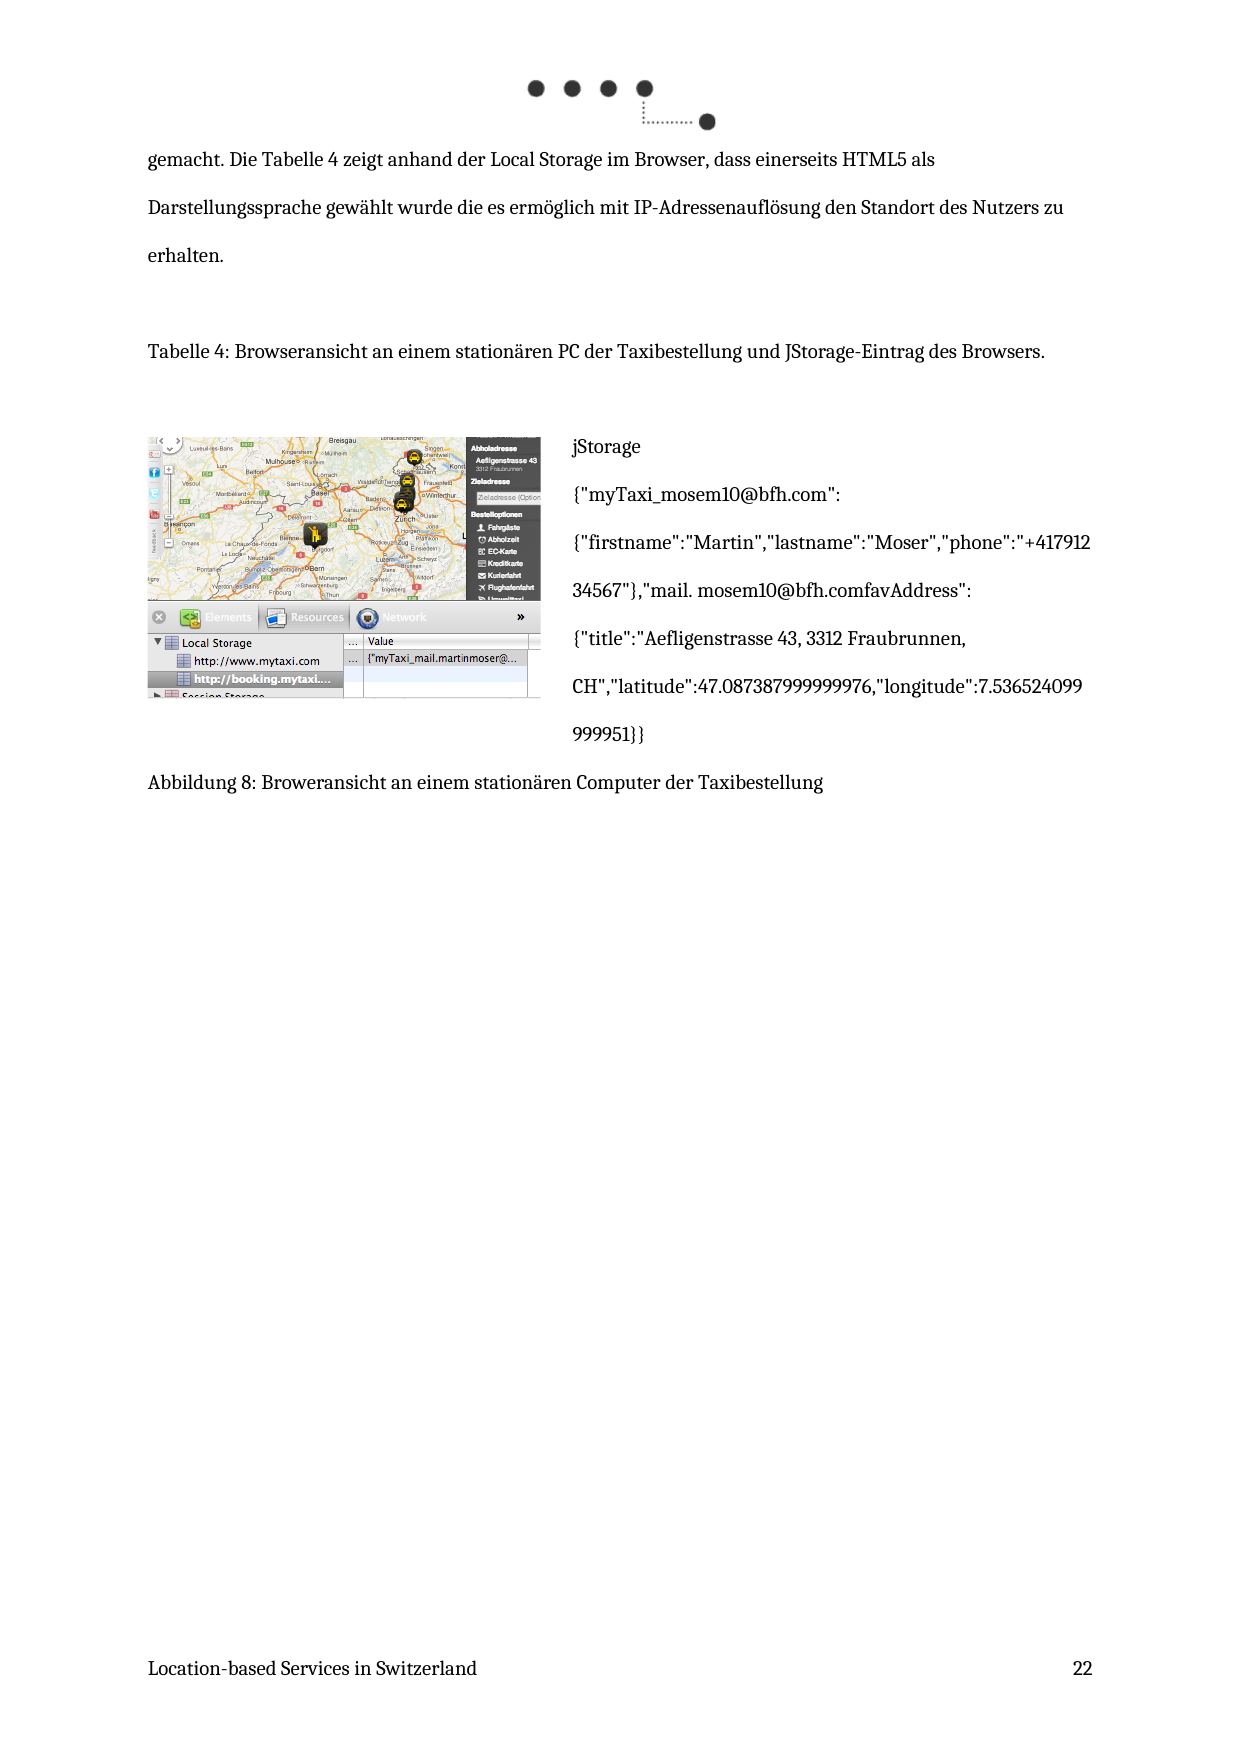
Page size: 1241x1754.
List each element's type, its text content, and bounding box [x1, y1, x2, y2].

text Tabelle 4: Browseransicht an einem stationären PC der Taxibestellung und JStorage-Eintrag des Browsers. [148, 291, 1093, 411]
picture [513, 73, 727, 135]
table_header [136, 435, 561, 771]
picture [147, 435, 541, 699]
table_header jStorage {"myTaxi_mosem10@bfh.com":{"firstname":"Martin","lastname":"Moser","phone":"+41791234567"},"mail. mosem10@bfh.comfavAddress":{"title":"Aefligenstrasse 43, 3312 Fraubrunnen, CH","latitude":47.087387999999976,"longitude":7.536524099999951}} [561, 435, 1103, 771]
text Abbildung 8: Broweransicht an einem stationären Computer der Taxibestellung [148, 771, 1093, 794]
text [148, 148, 1093, 267]
